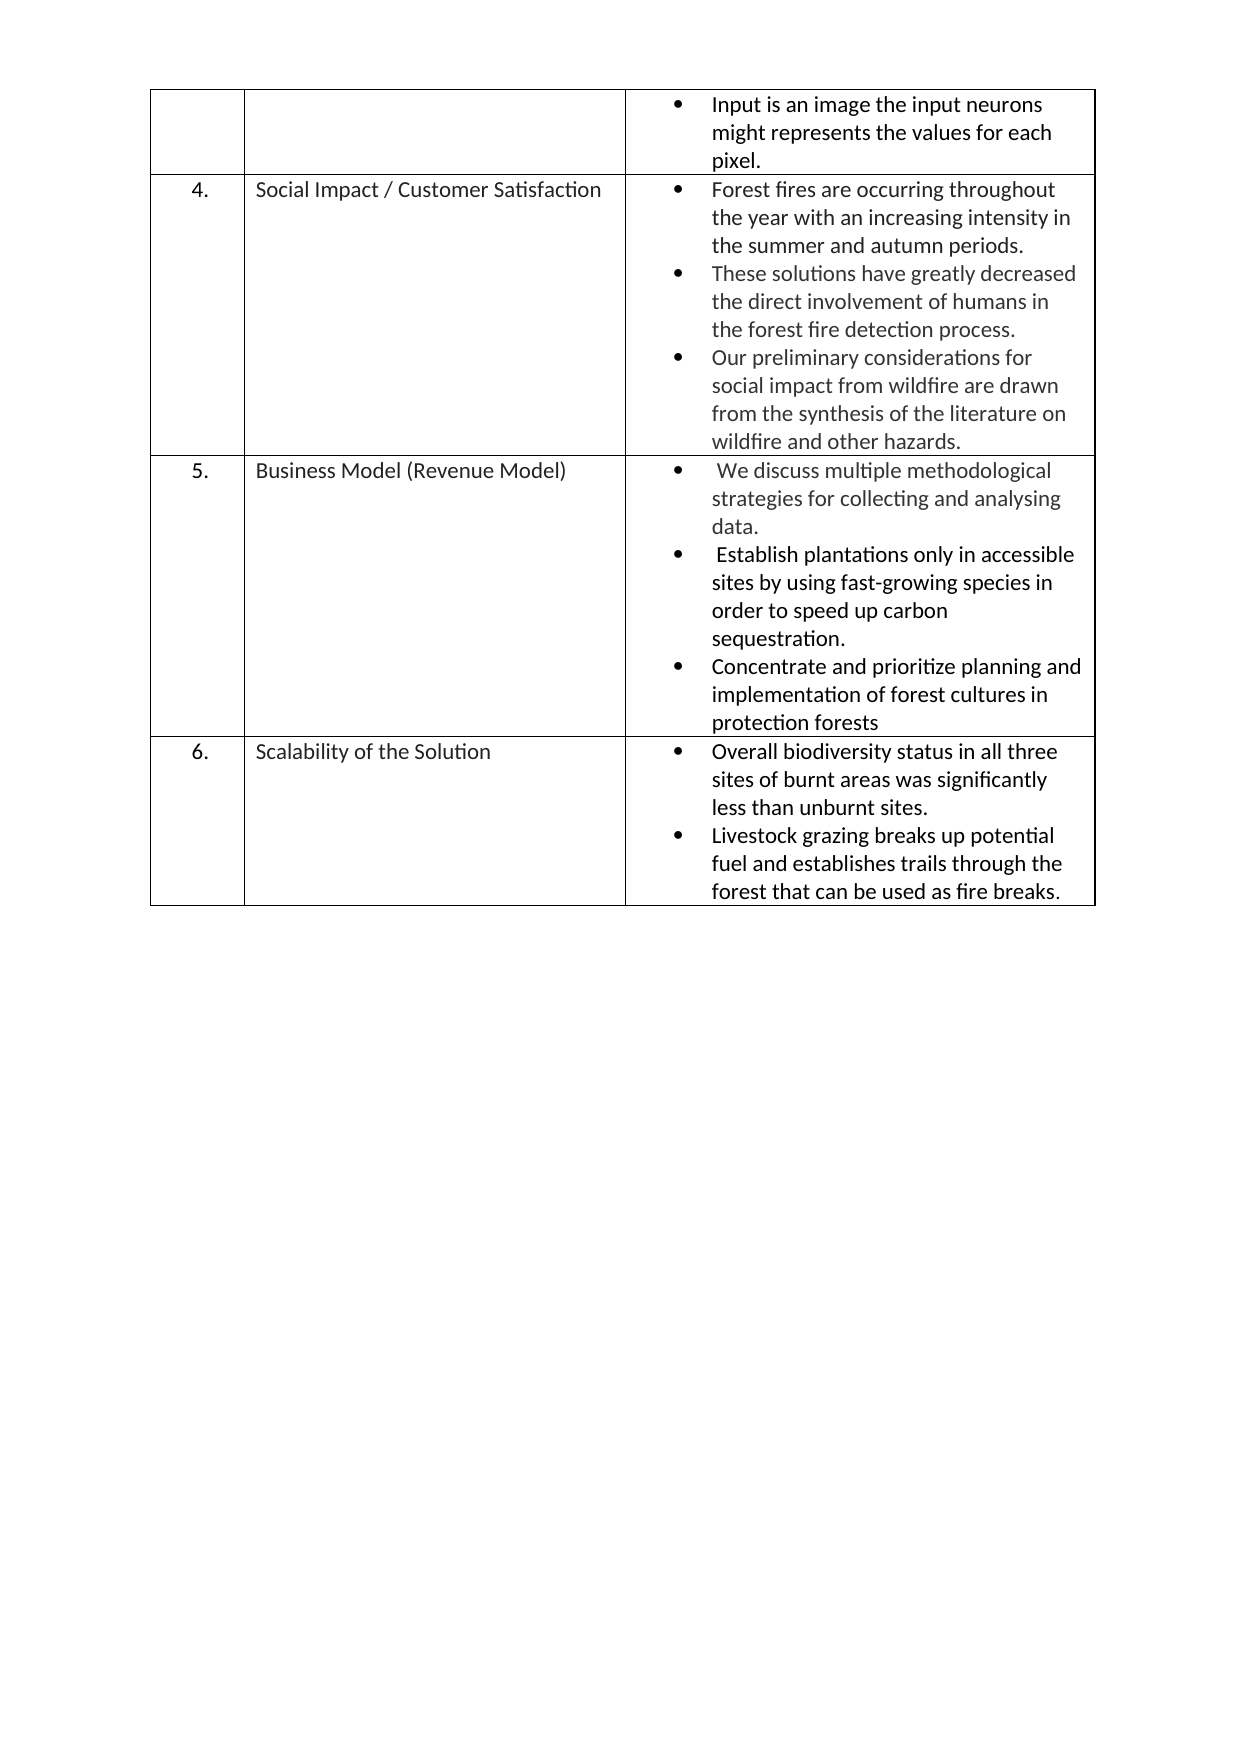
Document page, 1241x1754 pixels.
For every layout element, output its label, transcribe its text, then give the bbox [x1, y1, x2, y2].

table_cell [151, 175, 244, 455]
table_cell We discuss multiple methodological strategies for collecting and analysing data. Establish plantations only in accessible sites by using fast-growing species in order to speed up carbon sequestration. Concentrate and prioritize planning and implementation of forest cultures in protection forests [759, 456, 1094, 736]
table_cell [151, 90, 244, 174]
table_cell Business Model (Revenue Model) [245, 456, 625, 736]
table_cell [151, 456, 244, 736]
table_cell [151, 737, 244, 905]
table_cell Scalability of the Solution [245, 737, 625, 905]
table_cell Forest fires are occurring throughout the year with an increasing intensity in the summer and autumn periods. These solutions have greatly decreased the direct involvement of humans in the forest fire detection process. Our preliminary considerations for social impact from wildfire are drawn from the synthesis of the literature on wildfire and other hazards. [626, 175, 712, 455]
table_cell Overall biodiversity status in all three sites of burnt areas was significantly less than unburnt sites. Livestock grazing breaks up potential fuel and establishes trails through the forest that can be used as fire breaks. [626, 737, 1094, 905]
table_cell Forest fires are occurring throughout the year with an increasing intensity in the summer and autumn periods. These solutions have greatly decreased the direct involvement of humans in the forest fire detection process. Our preliminary considerations for social impact from wildfire are drawn from the synthesis of the literature on wildfire and other hazards. [962, 175, 1094, 455]
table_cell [626, 90, 1094, 174]
table_cell We discuss multiple methodological strategies for collecting and analysing data. Establish plantations only in accessible sites by using fast-growing species in order to speed up carbon sequestration. Concentrate and prioritize planning and implementation of forest cultures in protection forests [626, 456, 717, 736]
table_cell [245, 90, 625, 174]
table_cell Social Impact / Customer Satisfaction [245, 175, 625, 455]
